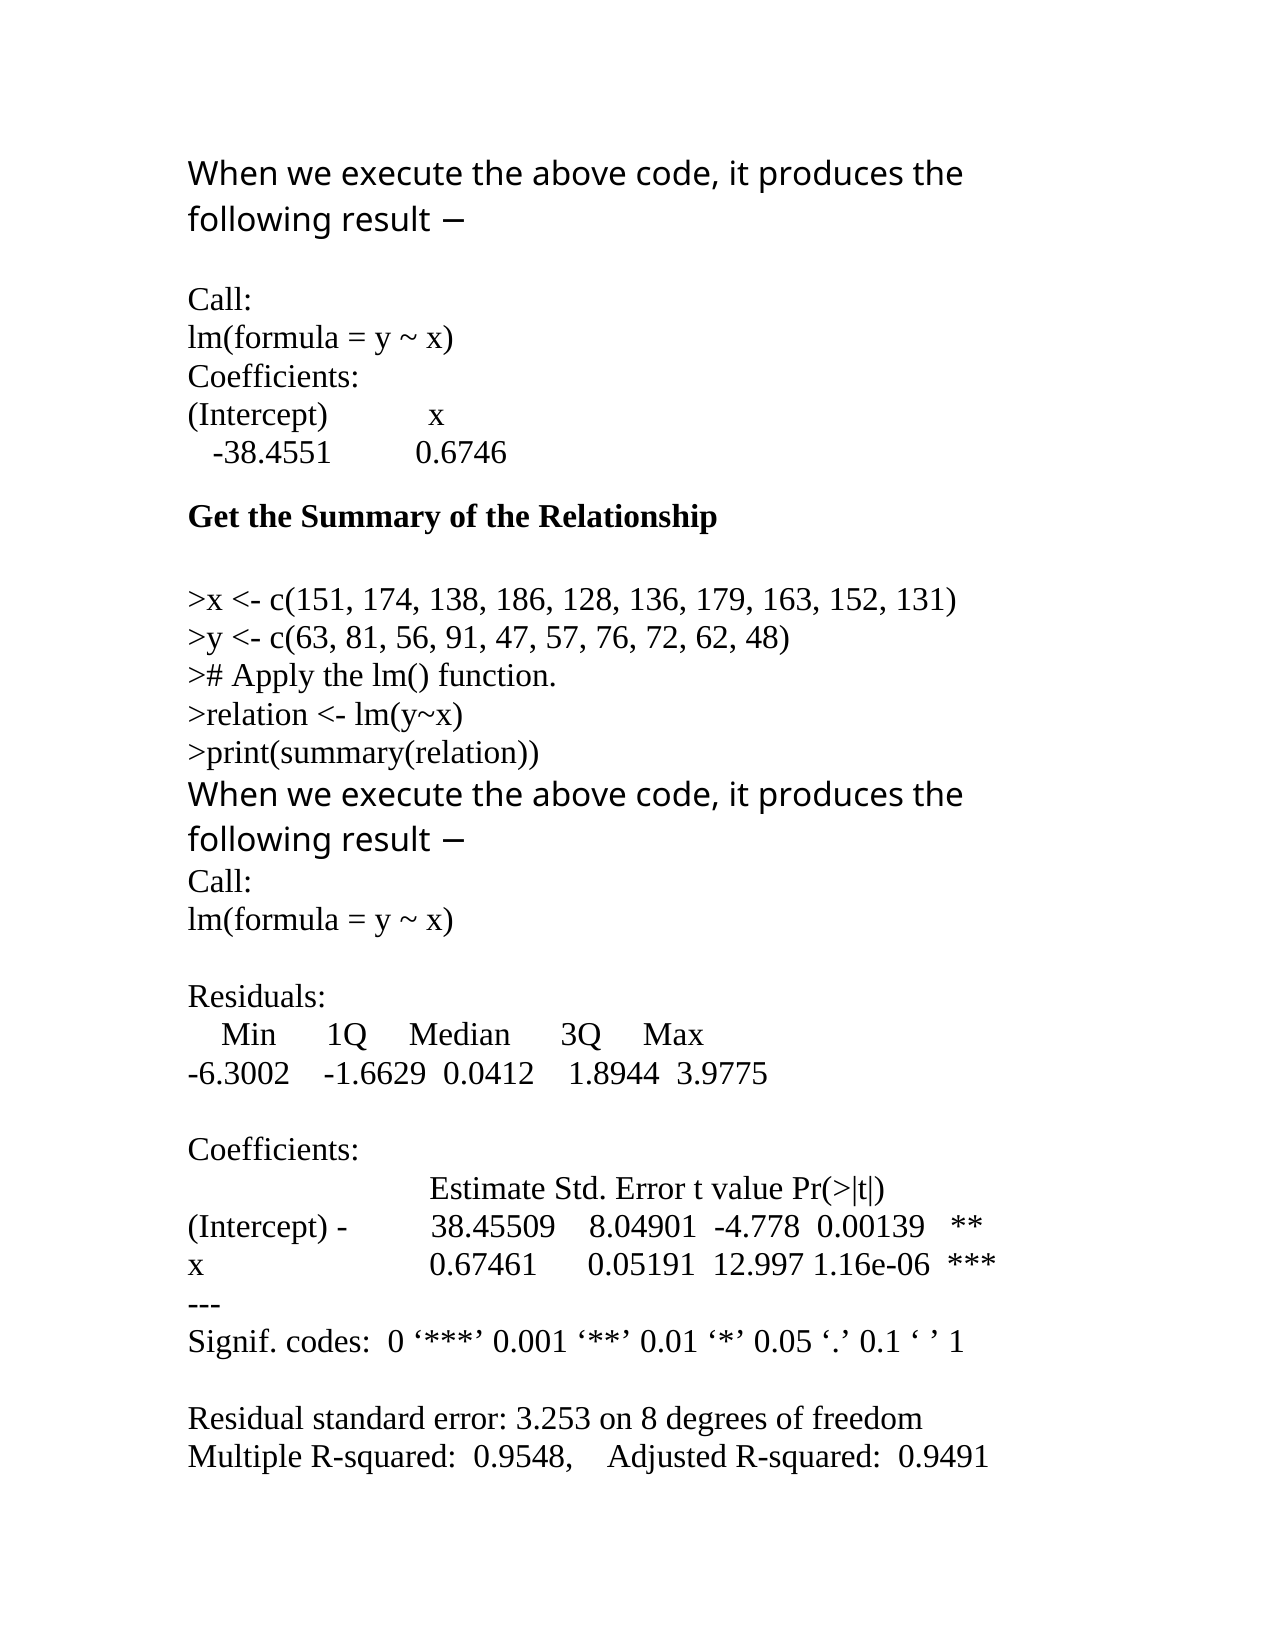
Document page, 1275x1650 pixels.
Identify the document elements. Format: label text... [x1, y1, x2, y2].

text x 0.67461 0.05191 12.997 1.16e-06 *** [187, 1244, 1087, 1283]
text Signif. codes: 0 ‘***’ 0.001 ‘**’ 0.01 ‘*’ 0.05 ‘.’ 0.1 ‘ ’ 1 [187, 1321, 1087, 1359]
text Call: [187, 861, 1087, 899]
text >y <- c(63, 81, 56, 91, 47, 57, 76, 72, 62, 48) [187, 617, 1087, 655]
text Coefficients: [187, 356, 1087, 394]
text -6.3002 -1.6629 0.0412 1.8944 3.9775 [187, 1053, 1087, 1091]
text Residuals: [187, 976, 1087, 1014]
text Residual standard error: 3.253 on 8 degrees of freedom [187, 1398, 1087, 1436]
text >x <- c(151, 174, 138, 186, 128, 136, 179, 163, 152, 131) [187, 579, 1087, 617]
text -38.4551 0.6746 [187, 432, 1087, 471]
text lm(formula = y ~ x) [187, 317, 1087, 356]
text >relation <- lm(y~x) [187, 694, 1087, 732]
text Estimate Std. Error t value Pr(>|t|) [187, 1168, 1087, 1206]
text Multiple R-squared: 0.9548, Adjusted R-squared: 0.9491 [187, 1436, 1087, 1474]
text (Intercept) x [187, 394, 1087, 432]
text Coefficients: [187, 1129, 1087, 1168]
text ># Apply the lm() function. [187, 655, 1087, 694]
text --- [187, 1283, 1087, 1321]
text (Intercept) - 38.45509 8.04901 -4.778 0.00139 ** [187, 1206, 1087, 1244]
text >print(summary(relation)) [187, 732, 1087, 770]
subtitle Get the Summary of the Relationship [187, 496, 1087, 534]
text Call: [187, 279, 1087, 317]
text Min 1Q Median 3Q Max [187, 1014, 1087, 1053]
text lm(formula = y ~ x) [187, 899, 1087, 938]
